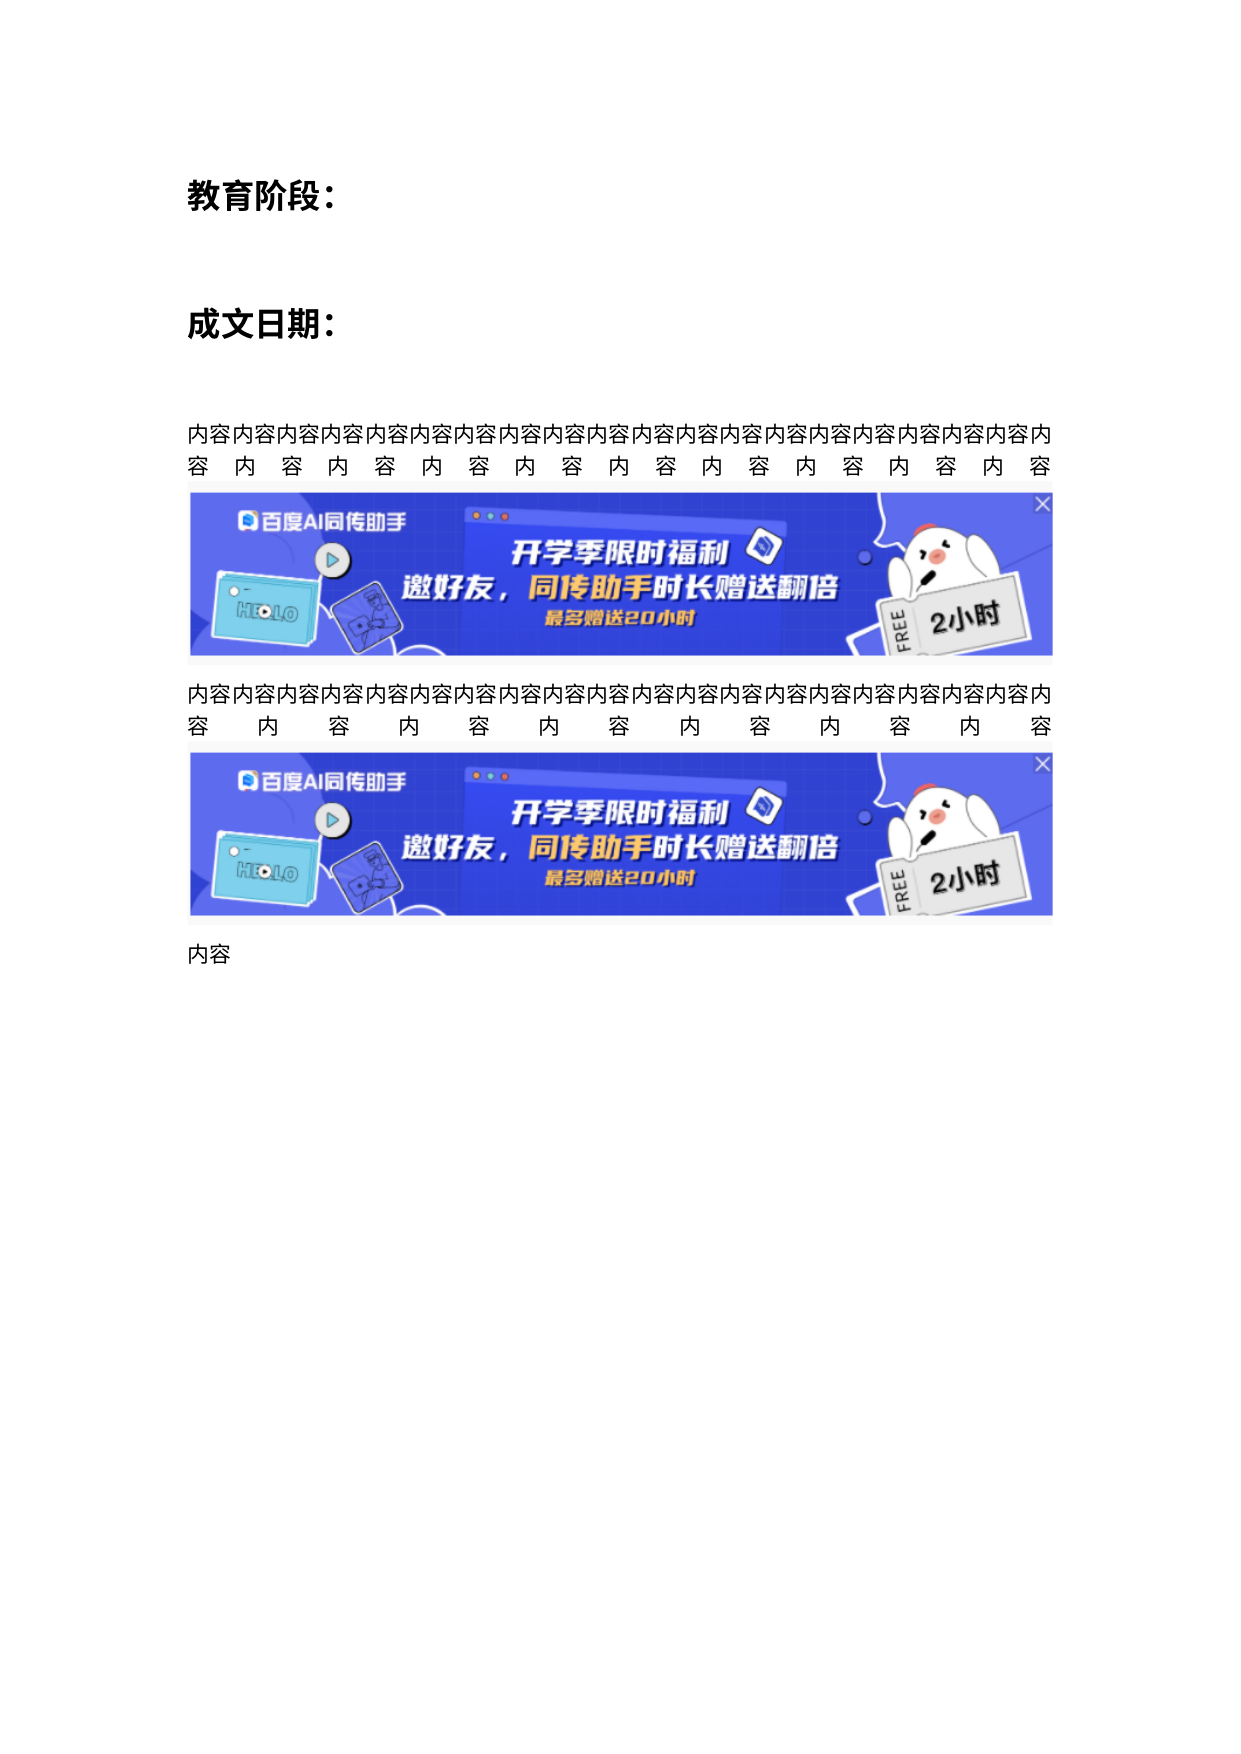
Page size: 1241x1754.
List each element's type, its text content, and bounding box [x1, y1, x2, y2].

picture [187, 481, 1053, 665]
subtitle 成文日期： [187, 289, 1053, 354]
text 内容内容内容内容内容内容内容内容内容内容内容内容内容内容内容内容内容内容内容内容内容内容内容内容内容内容内容内容内容内容内容内容内容内容内容内容内容内容内容内容内容内容内容内容内容内容内容内容内容内容内容内容内容内容内容内容 [187, 925, 1053, 969]
picture [187, 741, 1053, 925]
text 内容内容内容内容内容内容内容内容内容内容内容内容内容内容内容内容内容内容内容内容内容内容内容内容内容内容内容内容内容内容内容内容内容内容内容内容内容内容内容内容内容内容内容内容内容内容内容内容内容内容内容内容内容内容内容内容 [187, 665, 1053, 741]
text 内容内容内容内容内容内容内容内容内容内容内容内容内容内容内容内容内容内容内容内容内容内容内容内容内容内容内容内容内容内容内容内容内容内容内容内容内容内容内容内容内容内容内容内容内容内容内容内容内容内容内容内容内容内容内容内容 [187, 416, 1053, 481]
subtitle 教育阶段： [187, 162, 1053, 227]
